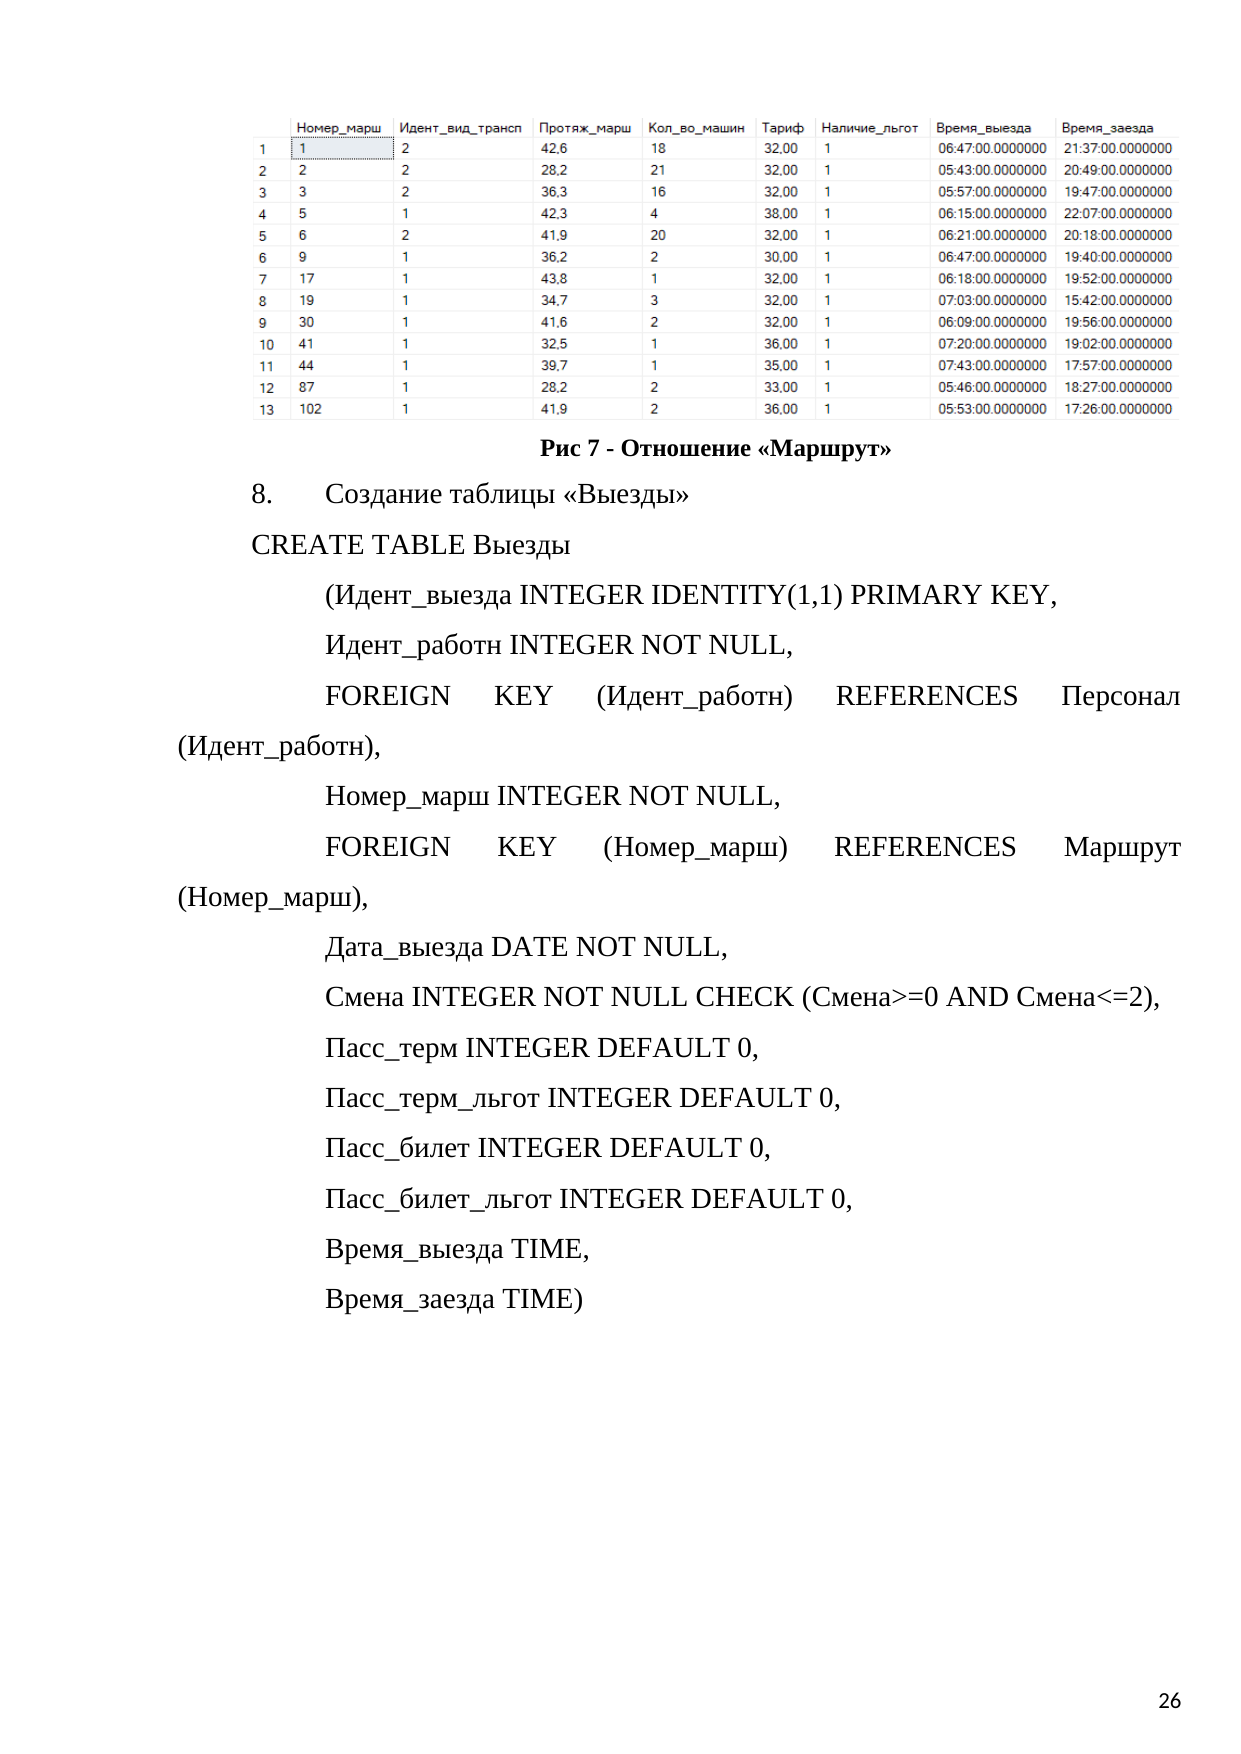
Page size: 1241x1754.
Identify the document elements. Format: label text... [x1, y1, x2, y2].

text Пасс_терм INTEGER DEFAULT 0, [177, 1030, 1181, 1063]
text FOREIGN KEY (Идент_работн) REFERENCES Персонал (Идент_работн), [177, 678, 1181, 762]
text Пасс_терм_льгот INTEGER DEFAULT 0, [177, 1080, 1181, 1114]
text (Идент_выезда INTEGER IDENTITY(1,1) PRIMARY KEY, [177, 577, 1181, 611]
list Создание таблицы «Выезды» [177, 476, 1181, 510]
text Смена INTEGER NOT NULL CHECK (Смена>=0 AND Смена<=2), [177, 979, 1181, 1013]
text FOREIGN KEY (Номер_марш) REFERENCES Маршрут (Номер_марш), [177, 829, 1181, 912]
text Время_выезда TIME, [177, 1231, 1181, 1265]
text Номер_марш INTEGER NOT NULL, [177, 778, 1181, 812]
text Пасс_билет_льгот INTEGER DEFAULT 0, [177, 1181, 1181, 1214]
picture [253, 118, 1180, 420]
text Дата_выезда DATE NOT NULL, [177, 929, 1181, 963]
text Рис 7 - Отношение «Маршрут» [177, 433, 1181, 462]
text Идент_работн INTEGER NOT NULL, [177, 627, 1181, 661]
text Пасс_билет INTEGER DEFAULT 0, [177, 1131, 1181, 1164]
text Время_заезда TIME) [177, 1281, 1181, 1315]
text CREATE TABLE Выезды [177, 527, 1181, 560]
